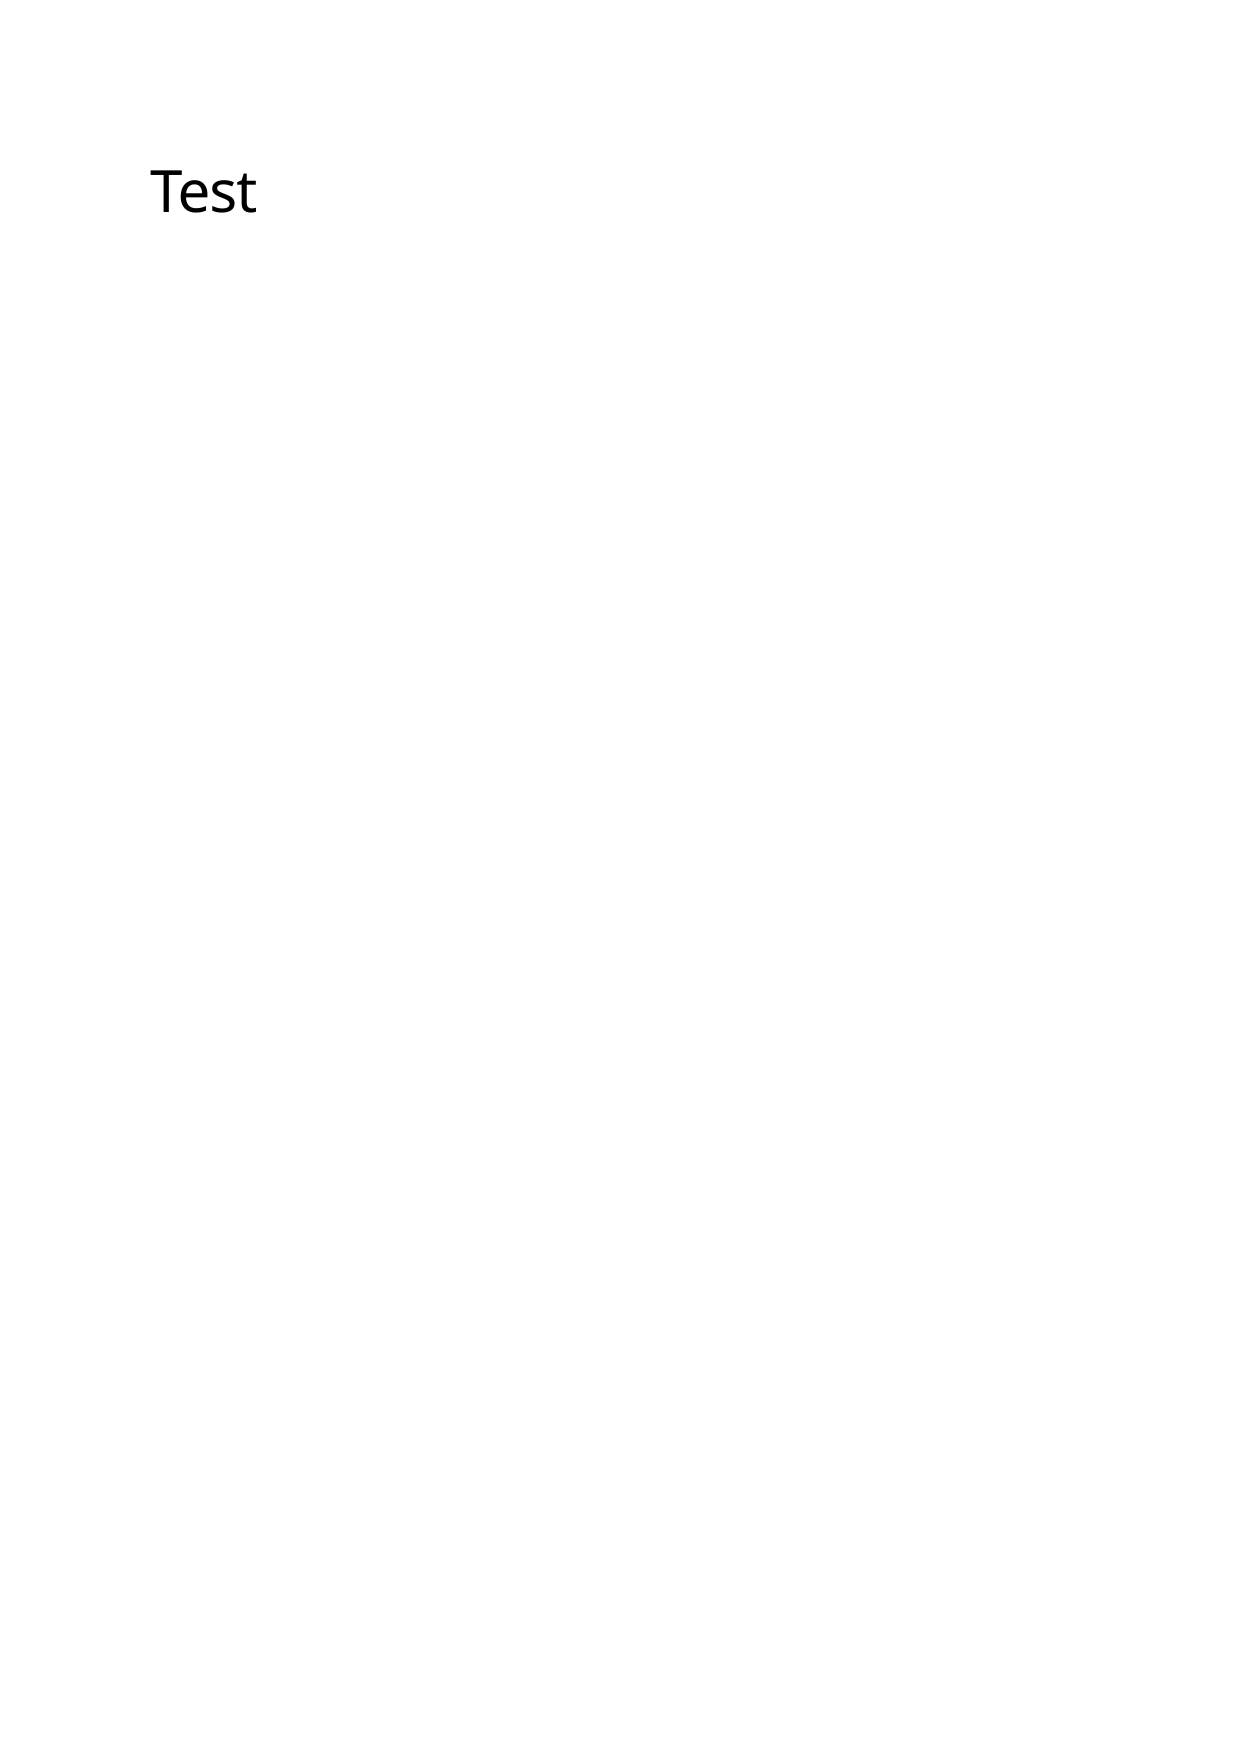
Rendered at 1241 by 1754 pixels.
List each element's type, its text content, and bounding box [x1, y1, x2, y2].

title Test [150, 150, 1090, 229]
